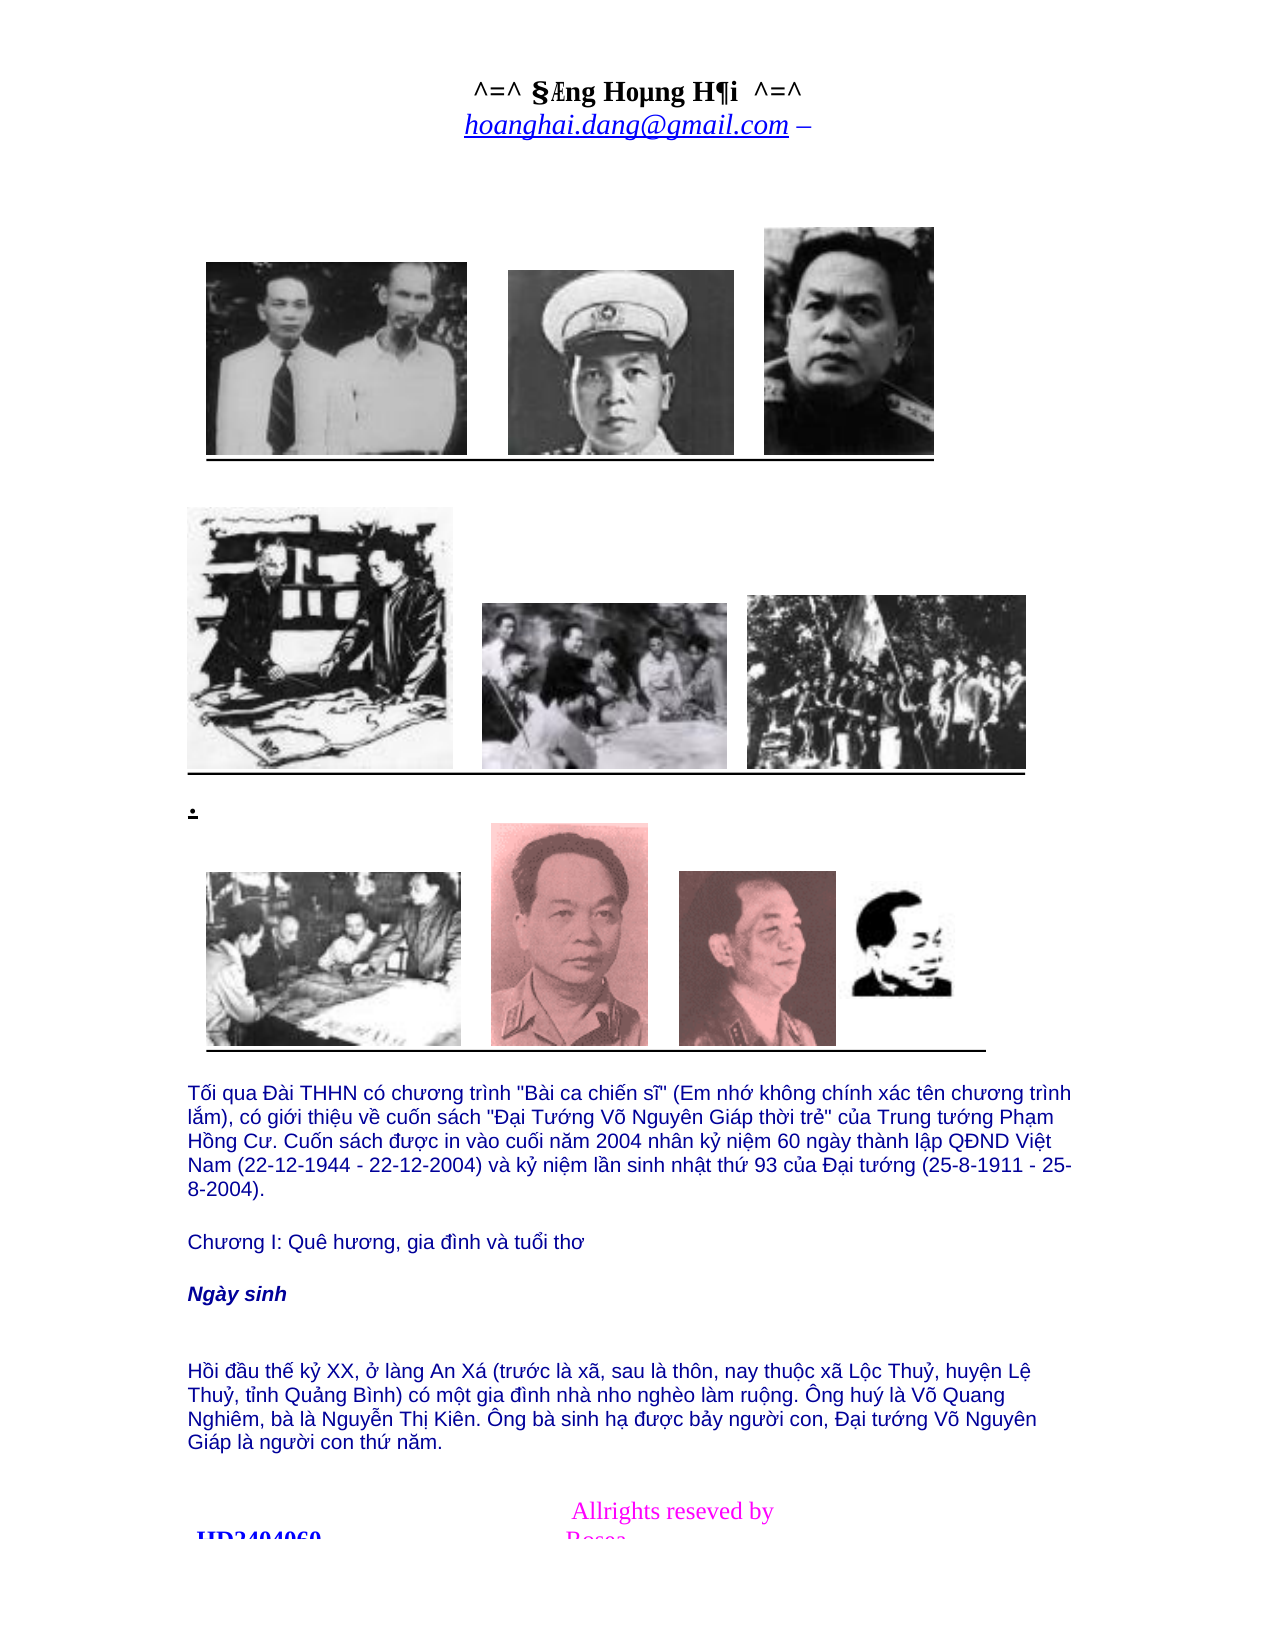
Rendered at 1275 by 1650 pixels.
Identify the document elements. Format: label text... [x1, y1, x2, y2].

text Chương I: Quê hương, gia đình và tuổi thơ [187, 1229, 1100, 1253]
picture [508, 270, 734, 455]
picture [206, 872, 461, 1046]
text . [187, 504, 1100, 823]
text Hồi đầu thế kỷ XX, ở làng An Xá (trước là xã, sau là thôn, nay thuộc xã Lộc Thuỷ, huyện Lệ Thuỷ, tỉnh Quảng Bình) có một gia đình nhà nho nghèo làm ruộng. Ông huý là Võ Quang Nghiêm, bà là Nguyễn Thị Kiên. Ông bà sinh hạ được bảy người con, Đại tướng Võ Nguyên Giáp là người con thứ năm. [187, 1360, 1040, 1454]
picture [491, 823, 648, 1046]
text Tối qua Đài THHN có chương trình "Bài ca chiến sĩ" (Em nhớ không chính xác tên chương trình lắm), có giới thiệu về cuốn sách "Đại Tướng Võ Nguyên Giáp thời trẻ" của Trung tướng Phạm Hồng Cư. Cuốn sách được in vào cuối năm 2004 nhân kỷ niệm 60 ngày thành lập QĐND Việt Nam (22-12-1944 - 22-12-2004) và kỷ niệm lần sinh nhật thứ 93 của Đại tướng (25-8-1911 - 25- 8-2004). [187, 1081, 1073, 1200]
subtitle Ngày sinh [187, 1282, 1100, 1306]
picture [206, 262, 467, 455]
picture [679, 871, 836, 1046]
picture [764, 227, 934, 455]
picture [838, 881, 956, 999]
